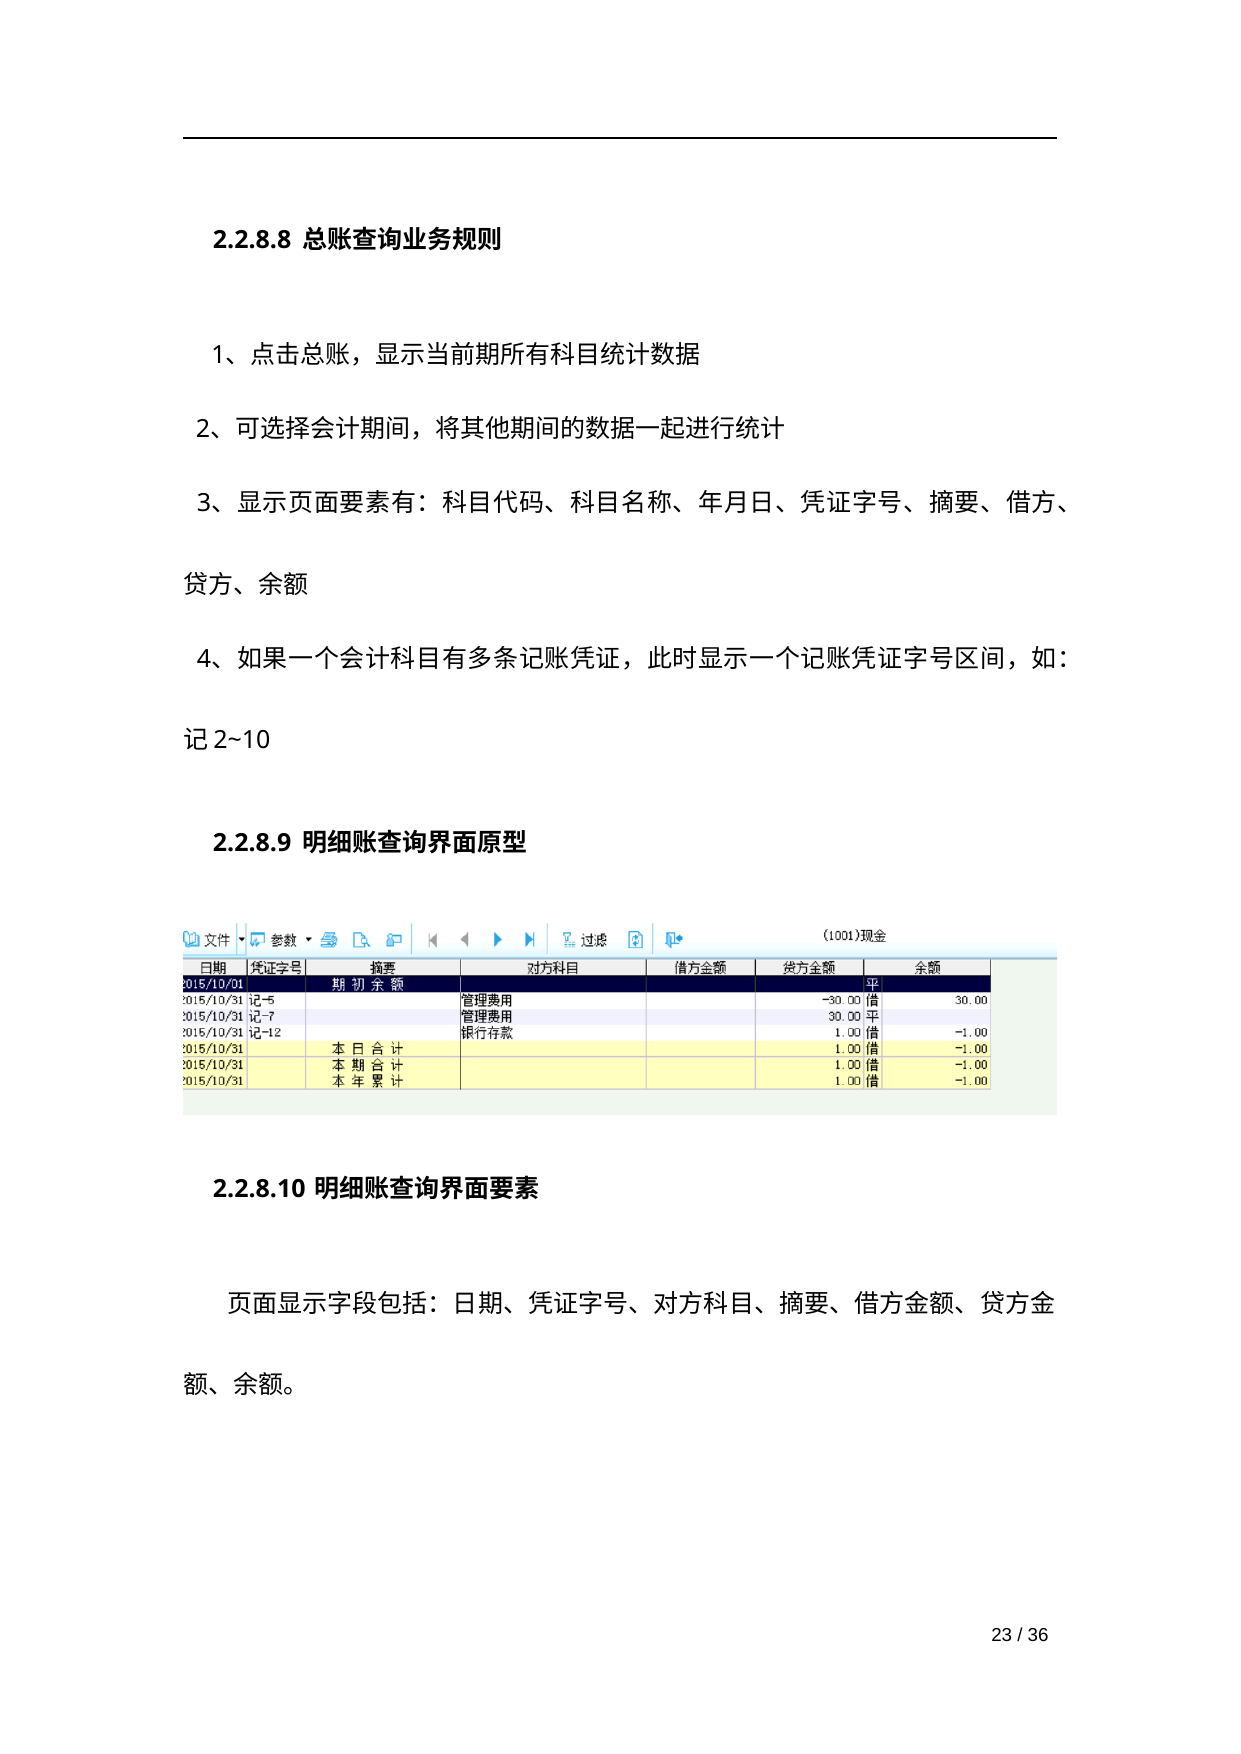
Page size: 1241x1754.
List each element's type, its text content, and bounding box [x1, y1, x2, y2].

picture [183, 923, 1058, 1115]
subtitle 明细账查询界面要素 [213, 1154, 1057, 1219]
text 页面显示字段包括：日期、凭证字号、对方科目、摘要、借方金额、贷方金额、余额。 [183, 1269, 1057, 1415]
text 1、点击总账，显示当前期所有科目统计数据 [183, 320, 1057, 385]
text 4、如果一个会计科目有多条记账凭证，此时显示一个记账凭证字号区间，如：记2~10 [183, 624, 1057, 770]
subtitle 明细账查询界面原型 [213, 808, 1057, 873]
text 3、显示页面要素有：科目代码、科目名称、年月日、凭证字号、摘要、借方、贷方、余额 [183, 468, 1057, 615]
text 2、可选择会计期间，将其他期间的数据一起进行统计 [183, 394, 1057, 459]
subtitle 总账查询业务规则 [213, 205, 1057, 270]
